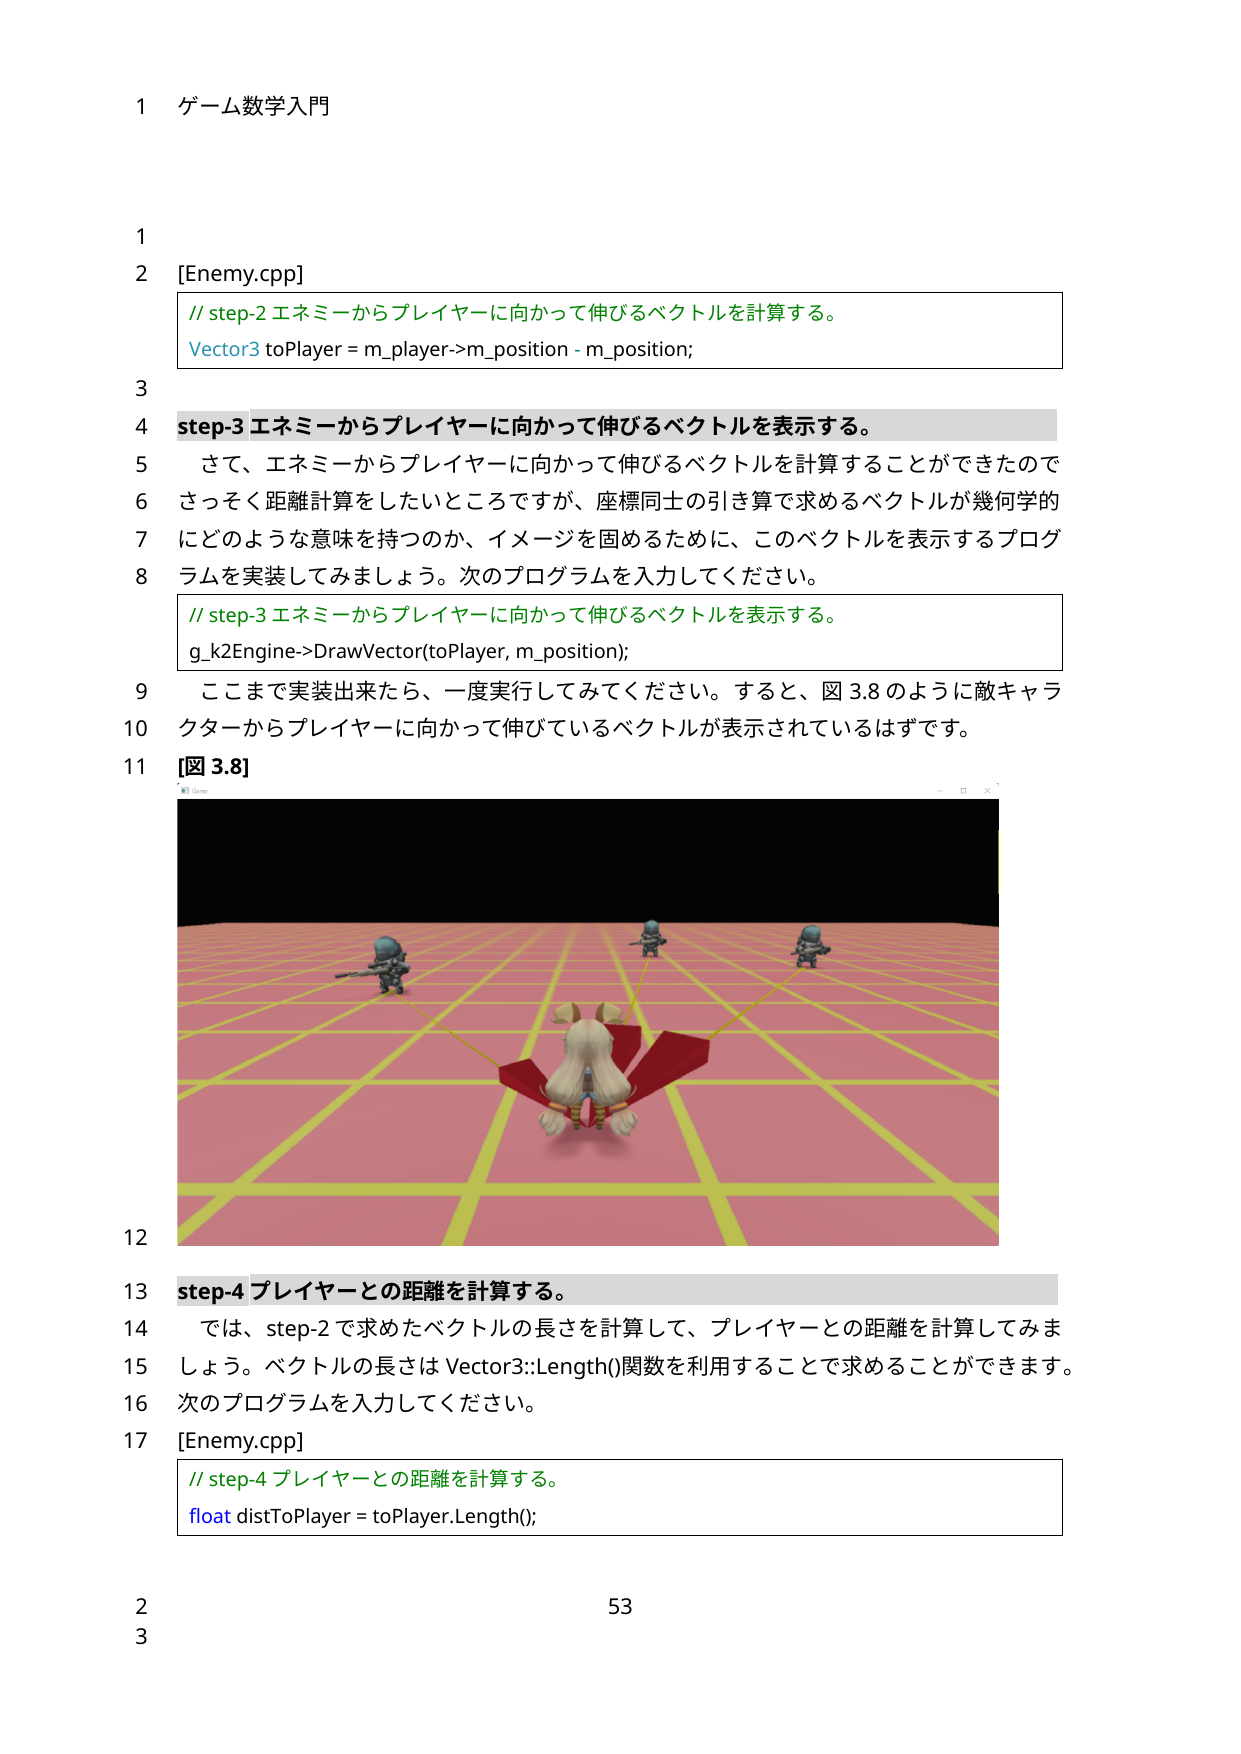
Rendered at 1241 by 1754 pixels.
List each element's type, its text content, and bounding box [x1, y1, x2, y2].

text step-3 エネミーからプレイヤーに向かって伸びるベクトルを表示する。 [177, 406, 1063, 444]
text [Enemy.cpp] [177, 254, 1063, 292]
text ここまで実装出来たら、一度実行してみてください。すると、図3.8のように敵キャラクターからプレイヤーに向かって伸びているベクトルが表示されているはずです。 [177, 671, 1063, 746]
text では、step-2で求めたベクトルの長さを計算して、プレイヤーとの距離を計算してみましょう。ベクトルの長さはVector3::Length()関数を利用することで求めることができます。次のプログラムを入力してください。 [177, 1308, 1063, 1421]
text [図3.8] [177, 746, 1063, 783]
table_header // step-3 エネミーからプレイヤーに向かって伸びるベクトルを表示する。 g_k2Engine->DrawVector(toPlayer, m_position); [178, 595, 1062, 670]
picture [177, 783, 999, 1246]
text さて、エネミーからプレイヤーに向かって伸びるベクトルを計算することができたので、さっそく距離計算をしたいところですが、座標同士の引き算で求めるベクトルが幾何学的にどのような意味を持つのか、イメージを固めるために、このベクトルを表示するプログラムを実装してみましょう。次のプログラムを入力してください。 [177, 444, 1063, 594]
text [Enemy.cpp] [177, 1421, 1063, 1458]
text step-4 プレイヤーとの距離を計算する。 [177, 1271, 1063, 1308]
table_header // step-4 プレイヤーとの距離を計算する。 float distToPlayer = toPlayer.Length(); [178, 1460, 1062, 1534]
table_header // step-2 エネミーからプレイヤーに向かって伸びるベクトルを計算する。 Vector3 toPlayer = m_player->m_position - m_position; [178, 293, 1062, 368]
